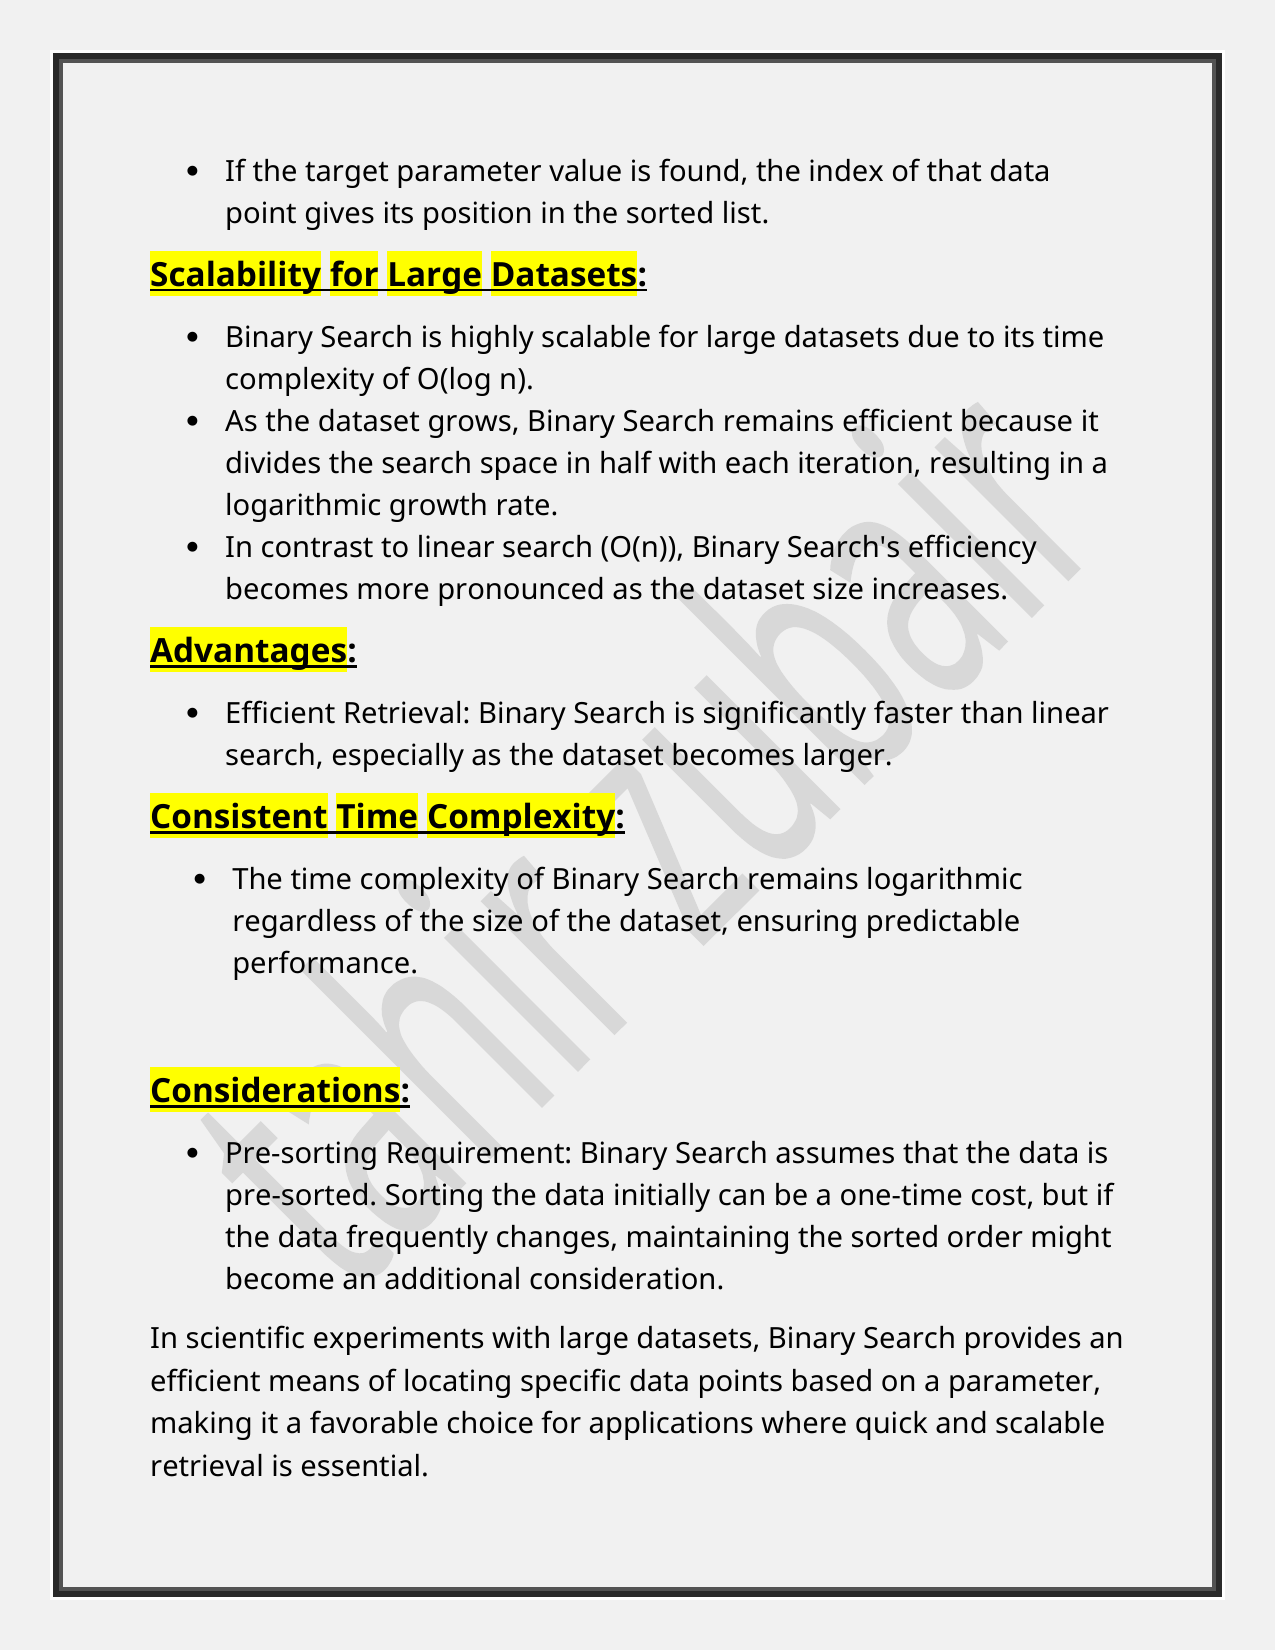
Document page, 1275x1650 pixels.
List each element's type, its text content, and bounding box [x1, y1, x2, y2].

list As the dataset grows, Binary Search remains efficient because it divides the search space in half with each iteration, resulting in a logarithmic growth rate. [187, 400, 1125, 524]
list In contrast to linear search (O(n)), Binary Search's efficiency becomes more pronounced as the dataset size increases. [187, 526, 1125, 608]
text Scalability for Large Datasets: [637, 251, 1125, 296]
list Binary Search is highly scalable for large datasets due to its time complexity of O(log n). [187, 316, 1125, 398]
text Consistent Time Complexity: [615, 793, 1125, 838]
list Efficient Retrieval: Binary Search is significantly faster than linear search, especially as the dataset becomes larger. [187, 692, 1125, 774]
list The time complexity of Binary Search remains logarithmic regardless of the size of the dataset, ensuring predictable performance. [194, 859, 1125, 982]
text Considerations: [400, 1067, 1125, 1112]
list Pre-sorting Requirement: Binary Search assumes that the data is pre-sorted. Sorting the data initially can be a one-time cost, but if the data frequently changes, maintaining the sorted order might become an additional consideration. [187, 1132, 1125, 1298]
text Advantages: [347, 627, 1125, 672]
list If the target parameter value is found, the index of that data point gives its position in the sorted list. [187, 150, 1125, 232]
text In scientific experiments with large datasets, Binary Search provides an efficient means of locating specific data points based on a parameter, making it a favorable choice for applications where quick and scalable retrieval is essential. [150, 1317, 1125, 1485]
